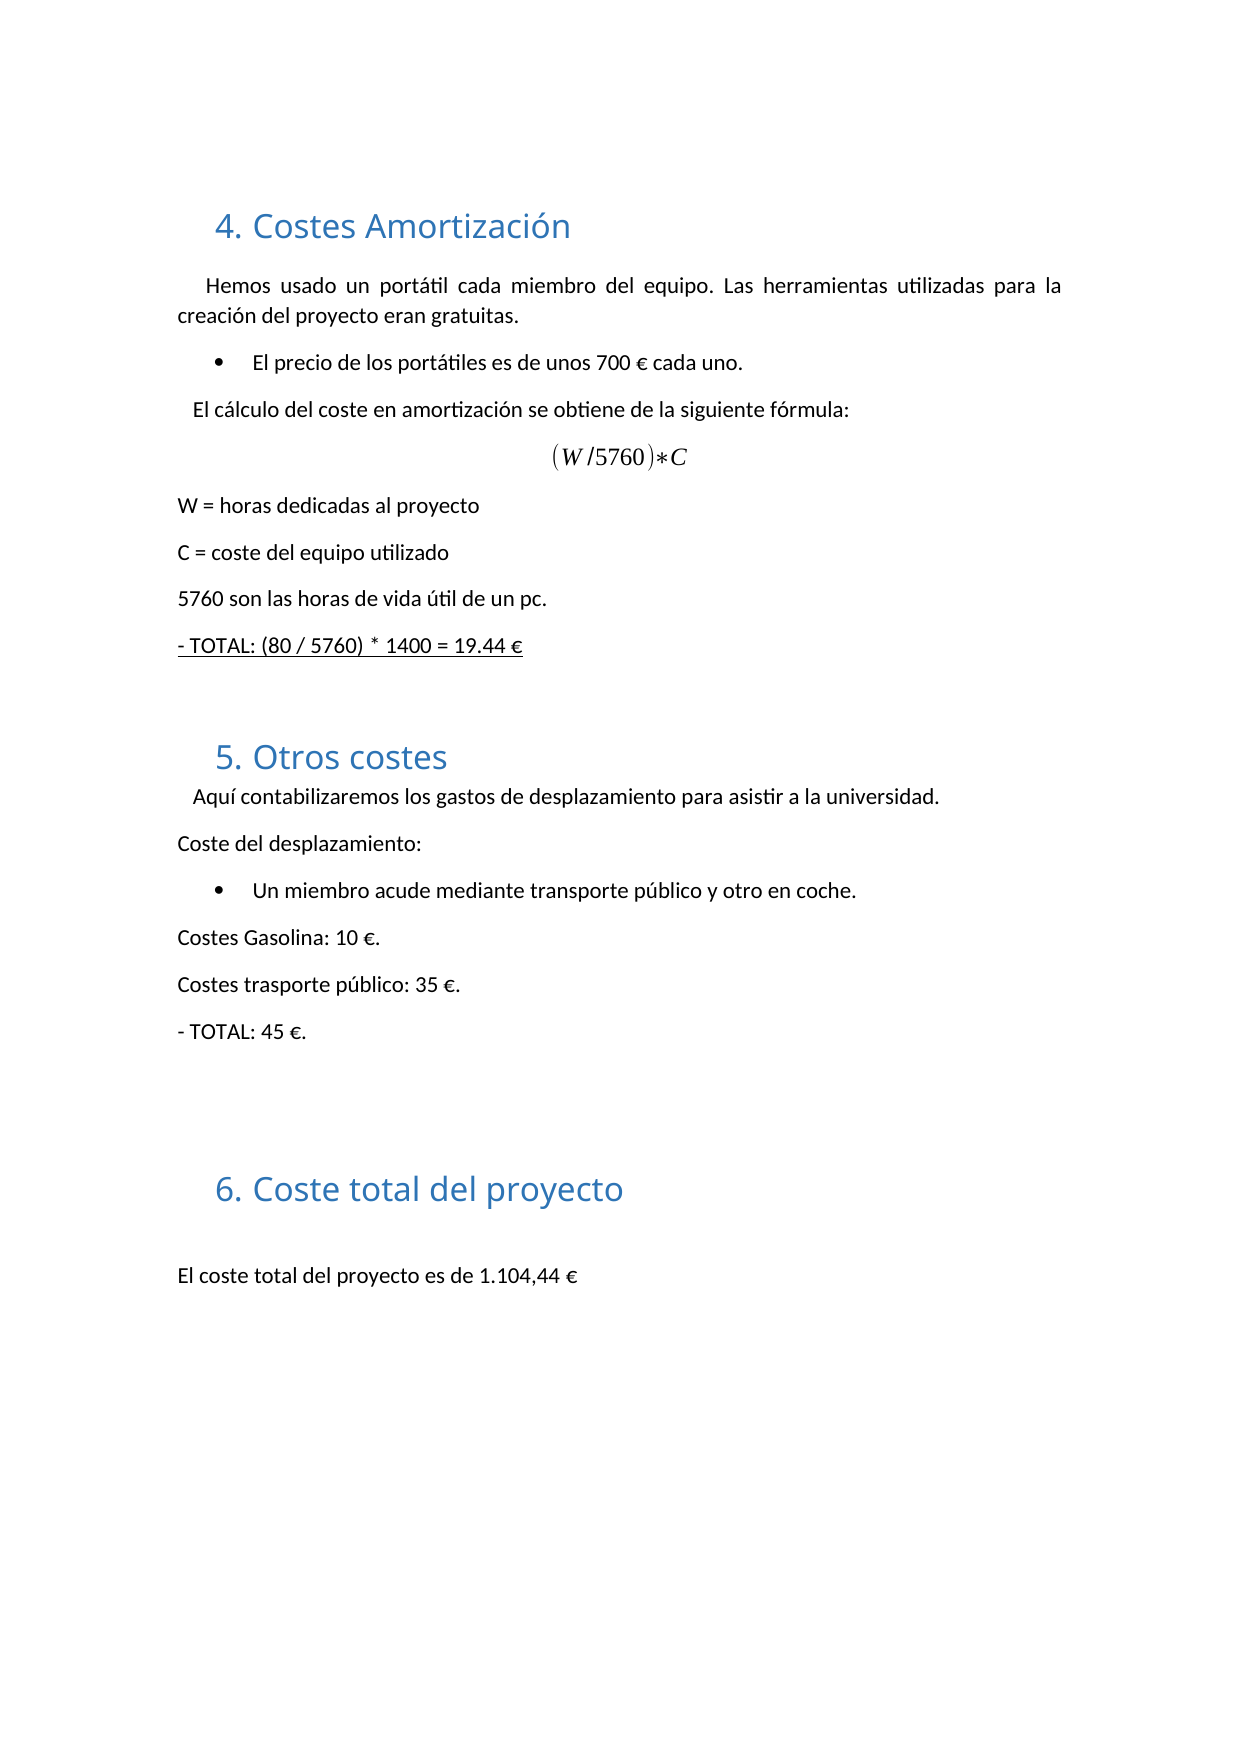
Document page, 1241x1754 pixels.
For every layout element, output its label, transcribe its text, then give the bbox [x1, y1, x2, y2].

text Aquí contabilizaremos los gastos de desplazamiento para asistir a la universidad. [177, 782, 1063, 810]
text - TOTAL: 45 €. [177, 1017, 1063, 1045]
text C = coste del equipo utilizado [177, 538, 1063, 566]
text 5760 son las horas de vida útil de un pc. [177, 584, 1063, 612]
text Coste del desplazamiento: [177, 829, 1063, 857]
subtitle Costes Amortización [215, 203, 1063, 248]
subtitle Otros costes [215, 733, 1063, 779]
text W = horas dedicadas al proyecto [177, 491, 1063, 519]
list El precio de los portátiles es de unos 700 € cada uno. [215, 348, 1063, 376]
text Costes Gasolina: 10 €. [177, 923, 1063, 951]
text Hemos usado un portátil cada miembro del equipo. Las herramientas utilizadas para la creación del proyecto eran gratuitas. [177, 271, 1063, 329]
list Un miembro acude mediante transporte público y otro en coche. [215, 876, 1063, 904]
text Costes trasporte público: 35 €. [177, 970, 1063, 998]
text El coste total del proyecto es de 1.104,44 € [177, 1262, 1063, 1289]
text - TOTAL: (80 / 5760) * 1400 = 19.44 € [177, 631, 1063, 659]
subtitle Coste total del proyecto [215, 1166, 1063, 1211]
text El cálculo del coste en amortización se obtiene de la siguiente fórmula: [177, 395, 1063, 423]
